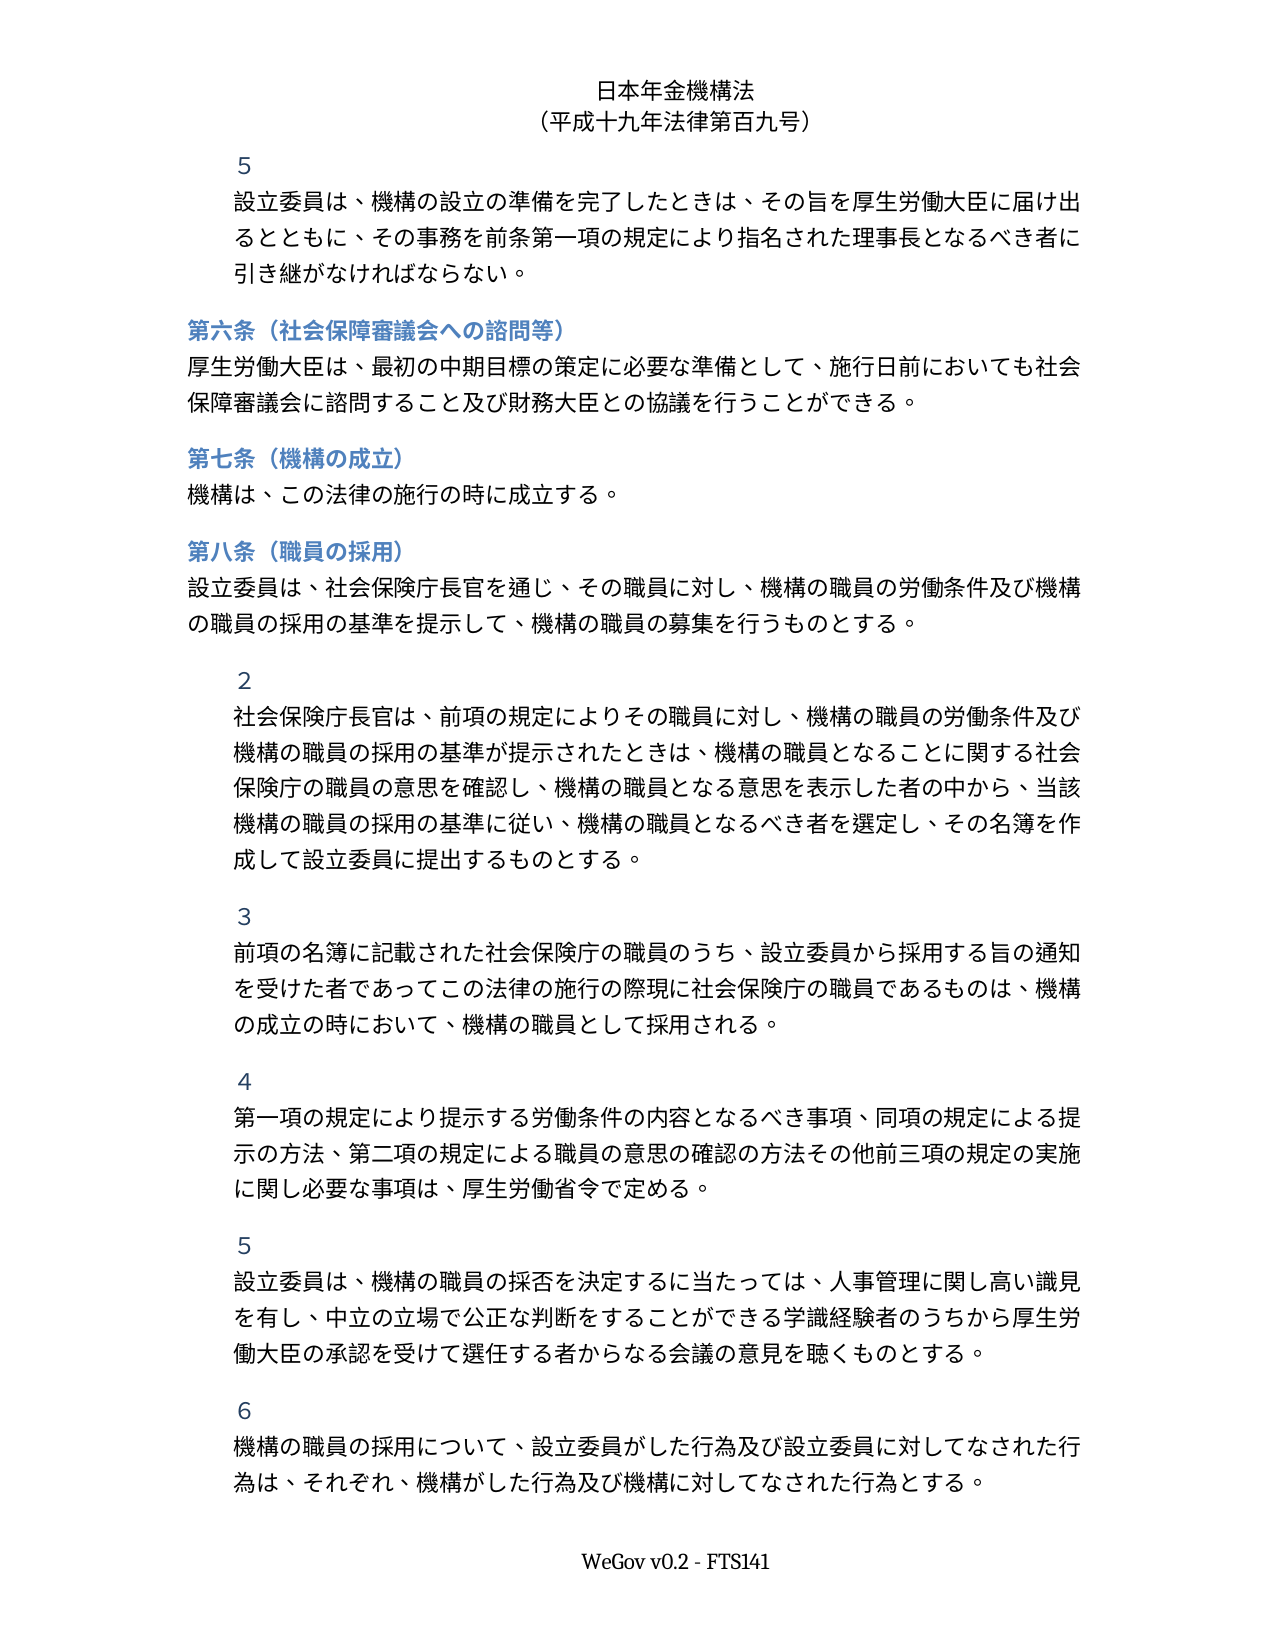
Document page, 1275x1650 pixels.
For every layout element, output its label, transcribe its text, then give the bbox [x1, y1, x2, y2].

text 前項の名簿に記載された社会保険庁の職員のうち、設立委員から採用する旨の通知を受けた者であってこの法律の施行の際現に社会保険庁の職員であるものは、機構の成立の時において、機構の職員として採用される。 [233, 937, 1087, 1040]
subtitle 第八条（職員の採用） [187, 536, 1087, 567]
subtitle ３ [233, 901, 1087, 932]
text 厚生労働大臣は、最初の中期目標の策定に必要な準備として、施行日前においても社会保障審議会に諮問すること及び財務大臣との協議を行うことができる。 [187, 351, 1087, 418]
text 設立委員は、社会保険庁長官を通じ、その職員に対し、機構の職員の労働条件及び機構の職員の採用の基準を提示して、機構の職員の募集を行うものとする。 [187, 572, 1087, 639]
subtitle 第六条（社会保障審議会への諮問等） [187, 314, 1087, 346]
subtitle 第七条（機構の成立） [187, 443, 1087, 474]
subtitle ６ [233, 1395, 1087, 1426]
text 社会保険庁長官は、前項の規定によりその職員に対し、機構の職員の労働条件及び機構の職員の採用の基準が提示されたときは、機構の職員となることに関する社会保険庁の職員の意思を確認し、機構の職員となる意思を表示した者の中から、当該機構の職員の採用の基準に従い、機構の職員となるべき者を選定し、その名簿を作成して設立委員に提出するものとする。 [233, 701, 1087, 876]
text 第一項の規定により提示する労働条件の内容となるべき事項、同項の規定による提示の方法、第二項の規定による職員の意思の確認の方法その他前三項の規定の実施に関し必要な事項は、厚生労働省令で定める。 [233, 1102, 1087, 1205]
text 設立委員は、機構の職員の採否を決定するに当たっては、人事管理に関し高い識見を有し、中立の立場で公正な判断をすることができる学識経験者のうちから厚生労働大臣の承認を受けて選任する者からなる会議の意見を聴くものとする。 [233, 1266, 1087, 1369]
text 機構は、この法律の施行の時に成立する。 [187, 479, 1087, 510]
subtitle ４ [233, 1066, 1087, 1097]
subtitle ２ [233, 664, 1087, 696]
text 設立委員は、機構の設立の準備を完了したときは、その旨を厚生労働大臣に届け出るとともに、その事務を前条第一項の規定により指名された理事長となるべき者に引き継がなければならない。 [233, 186, 1087, 289]
subtitle ５ [233, 1230, 1087, 1261]
subtitle ５ [233, 150, 1087, 181]
text 機構の職員の採用について、設立委員がした行為及び設立委員に対してなされた行為は、それぞれ、機構がした行為及び機構に対してなされた行為とする。 [233, 1431, 1087, 1498]
